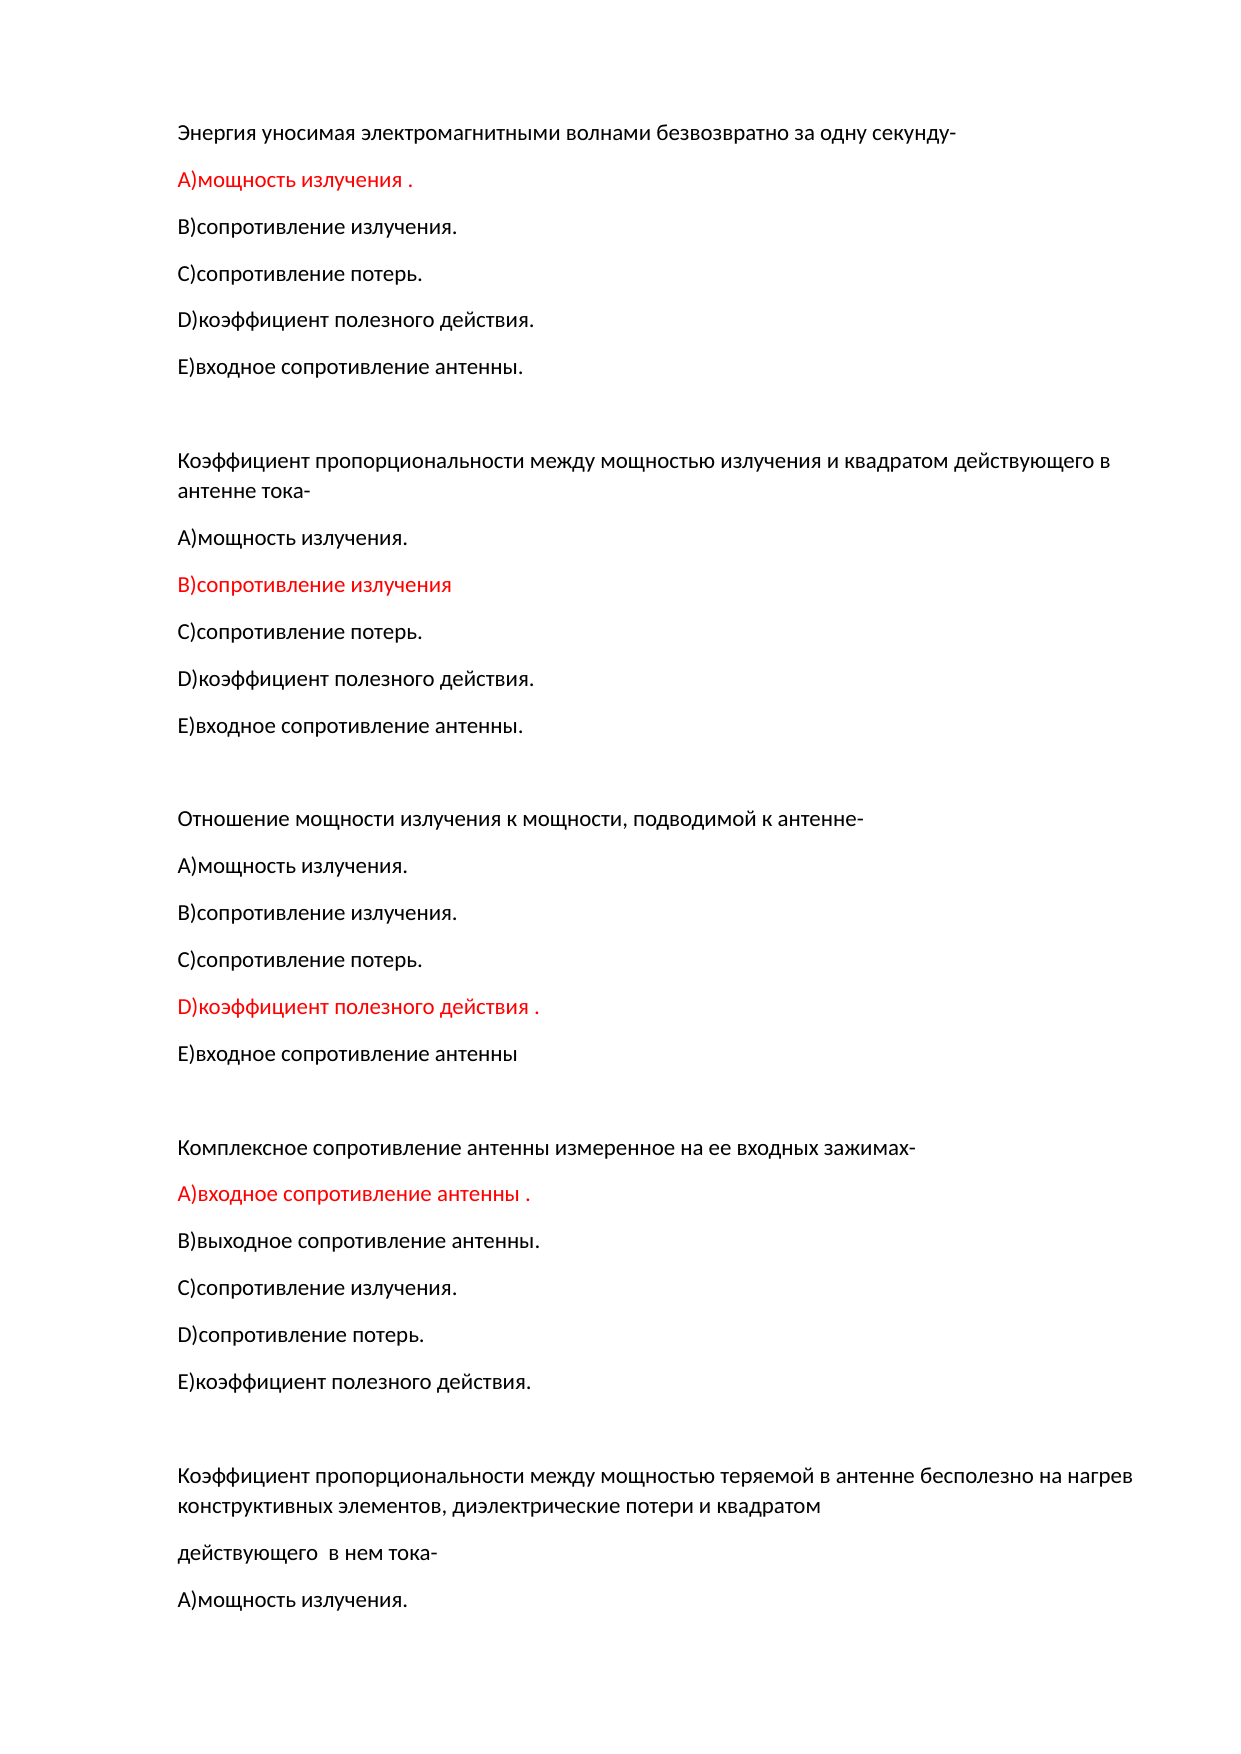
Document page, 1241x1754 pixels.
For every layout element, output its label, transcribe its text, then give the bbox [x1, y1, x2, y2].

text C)сопротивление излучения. [177, 1273, 1152, 1301]
text D)коэффициент полезного действия . [177, 992, 1152, 1020]
text A)входное сопротивление антенны . [177, 1179, 1152, 1208]
text Коэффициент пропорциональности между мощностью теряемой в антенне бесполезно на нагрев конструктивных элементов, диэлектрические потери и квадратом [177, 1461, 1152, 1519]
text A)мощность излучения. [177, 1585, 1152, 1613]
text Коэффициент пропорциональности между мощностью излучения и квадратом действующего в антенне тока- [177, 446, 1152, 504]
text D)коэффициент полезного действия. [177, 664, 1152, 692]
text A)мощность излучения. [177, 851, 1152, 879]
text A)мощность излучения. [177, 523, 1152, 551]
text B)сопротивление излучения [177, 570, 1152, 598]
text E)входное сопротивление антенны. [177, 352, 1152, 381]
text B)выходное сопротивление антенны. [177, 1226, 1152, 1254]
text C)сопротивление потерь. [177, 945, 1152, 973]
text Комплексное сопротивление антенны измеренное на ее входных зажимах- [177, 1133, 1152, 1161]
text E)входное сопротивление антенны. [177, 711, 1152, 739]
text C)сопротивление потерь. [177, 617, 1152, 645]
text Энергия уносимая электромагнитными волнами безвозвратно за одну секунду- [177, 118, 1152, 146]
text Отношение мощности излучения к мощности, подводимой к антенне- [177, 804, 1152, 833]
text D)сопротивление потерь. [177, 1320, 1152, 1348]
text E)коэффициент полезного действия. [177, 1367, 1152, 1395]
text A)мощность излучения . [177, 165, 1152, 193]
text действующего в нем тока- [177, 1538, 1152, 1566]
text B)сопротивление излучения. [177, 898, 1152, 926]
text B)сопротивление излучения. [177, 212, 1152, 240]
text C)сопротивление потерь. [177, 259, 1152, 287]
text E)входное сопротивление антенны [177, 1039, 1152, 1067]
text D)коэффициент полезного действия. [177, 306, 1152, 334]
